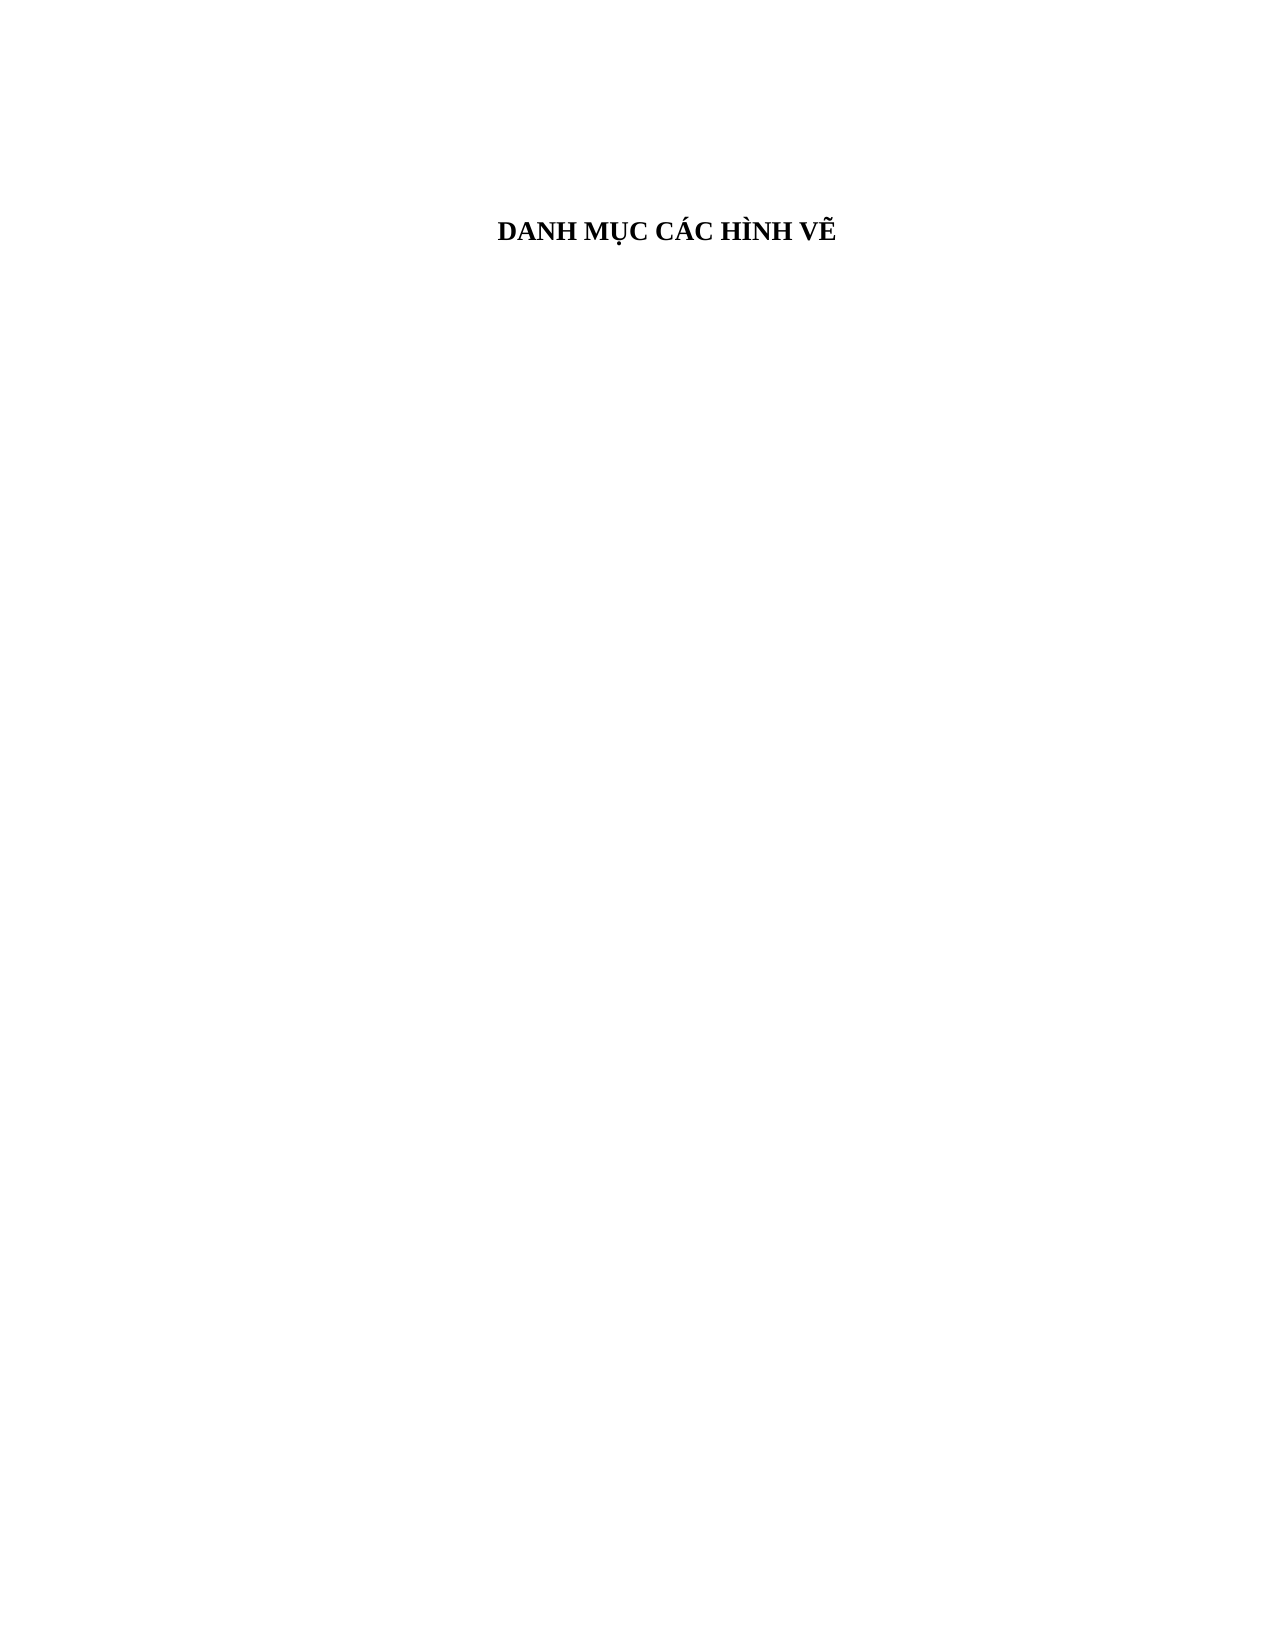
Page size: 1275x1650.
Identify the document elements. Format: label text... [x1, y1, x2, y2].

subtitle DANH MỤC CÁC HÌNH VẼ [177, 215, 1157, 246]
